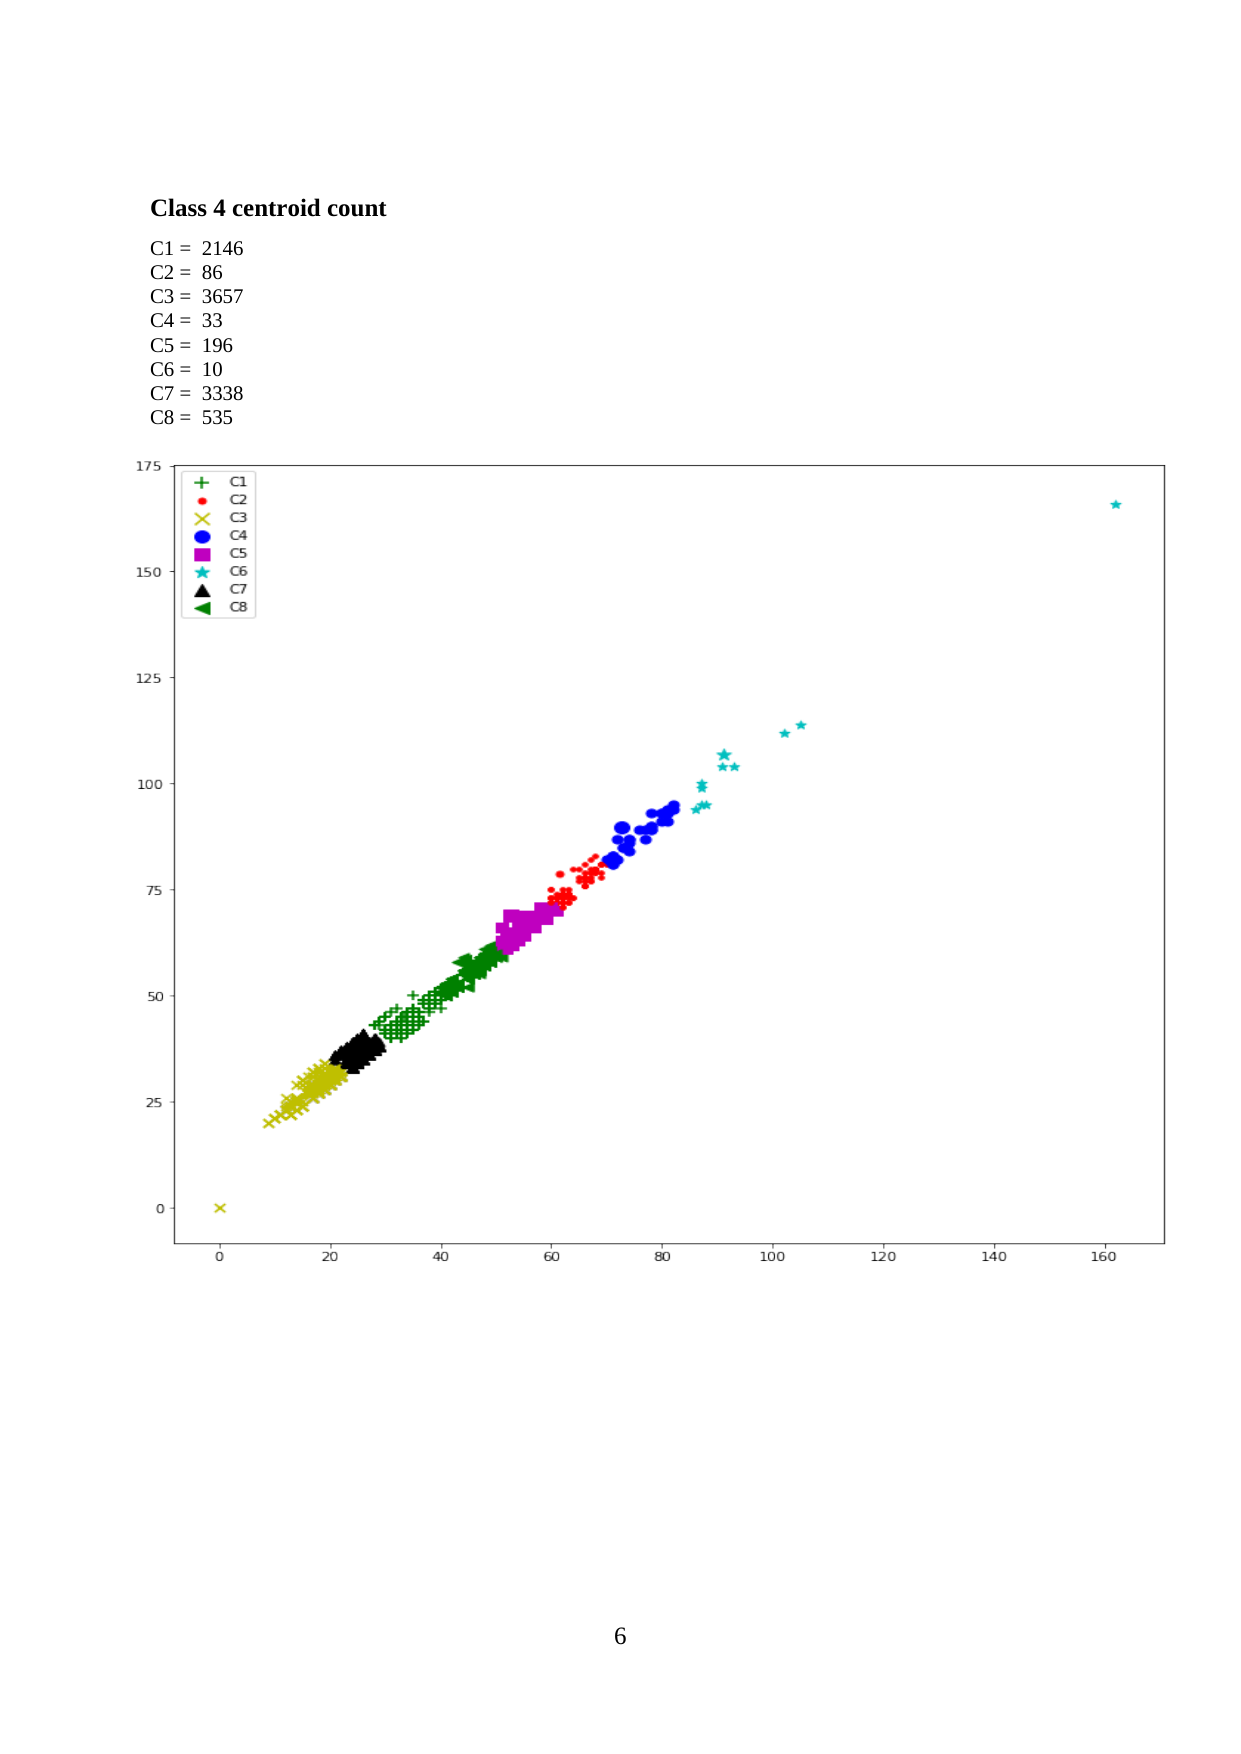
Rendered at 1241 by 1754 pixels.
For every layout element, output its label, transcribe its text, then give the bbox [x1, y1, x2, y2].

text C4 = 33 [150, 308, 1090, 332]
text C1 = 2146 [150, 236, 1090, 260]
text C2 = 86 [150, 260, 1090, 284]
text C8 = 535 [150, 405, 1090, 429]
text C7 = 3338 [150, 381, 1090, 405]
text Class 4 centroid count [150, 193, 1090, 222]
text C6 = 10 [150, 357, 1090, 381]
picture [125, 453, 1179, 1272]
text C5 = 196 [150, 332, 1090, 357]
text C3 = 3657 [150, 284, 1090, 308]
